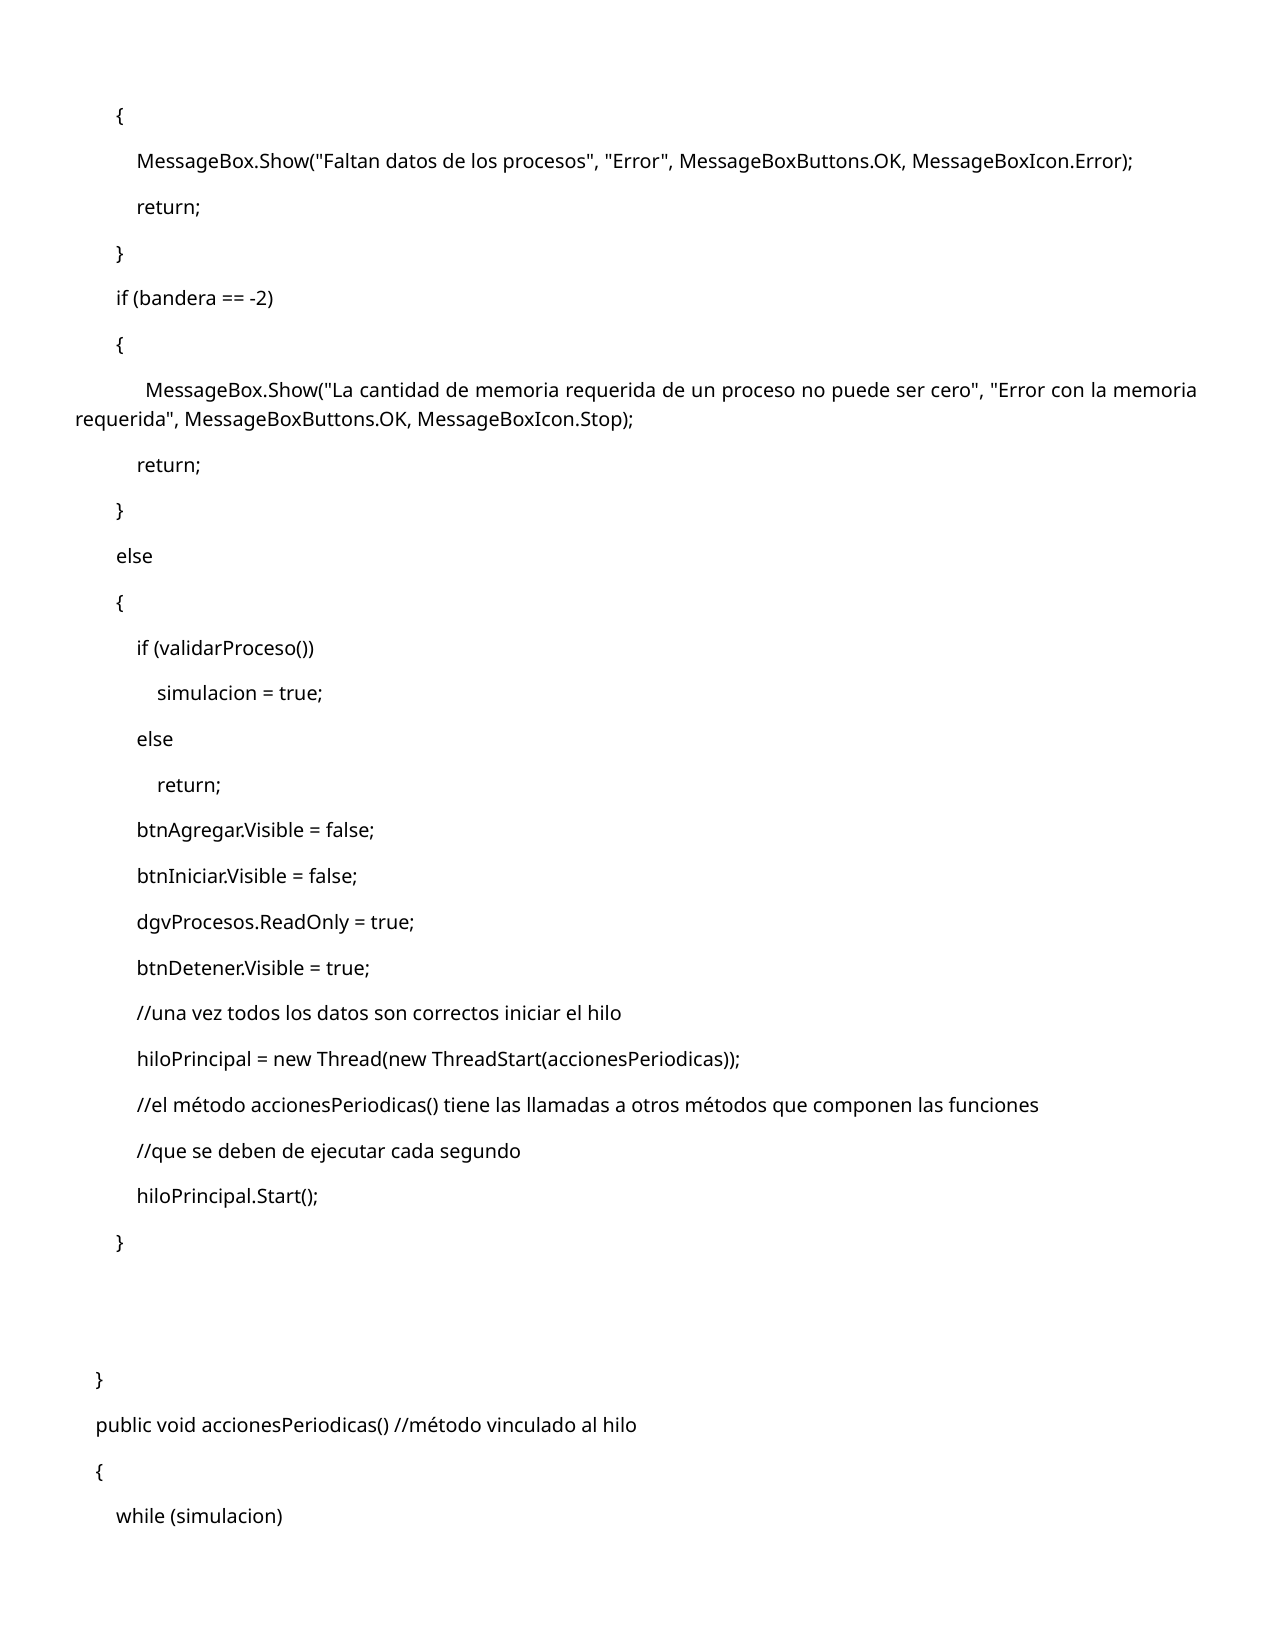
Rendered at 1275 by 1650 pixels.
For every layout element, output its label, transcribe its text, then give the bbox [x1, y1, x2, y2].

text return; [75, 451, 1200, 478]
text simulacion = true; [75, 679, 1200, 707]
text { [75, 1457, 1200, 1484]
text return; [75, 193, 1200, 220]
text //que se deben de ejecutar cada segundo [75, 1137, 1200, 1164]
text hiloPrincipal.Start(); [75, 1183, 1200, 1209]
text else [75, 725, 1200, 752]
text public void accionesPeriodicas() //método vinculado al hilo [75, 1411, 1200, 1438]
text } [75, 1228, 1200, 1255]
text return; [75, 771, 1200, 798]
text } [75, 239, 1200, 266]
text { [75, 330, 1200, 357]
text //el método accionesPeriodicas() tiene las llamadas a otros métodos que componen las funciones [75, 1091, 1200, 1118]
text hiloPrincipal = new Thread(new ThreadStart(accionesPeriodicas)); [75, 1045, 1200, 1072]
text btnDetener.Visible = true; [75, 954, 1200, 981]
text MessageBox.Show("Faltan datos de los procesos", "Error", MessageBoxButtons.OK, MessageBoxIcon.Error); [75, 147, 1200, 174]
text MessageBox.Show("La cantidad de memoria requerida de un proceso no puede ser cero", "Error con la memoria requerida", MessageBoxButtons.OK, MessageBoxIcon.Stop); [75, 376, 1200, 432]
text btnAgregar.Visible = false; [75, 817, 1200, 844]
text dgvProcesos.ReadOnly = true; [75, 908, 1200, 935]
text if (bandera == -2) [75, 285, 1200, 312]
text //una vez todos los datos son correctos iniciar el hilo [75, 1000, 1200, 1027]
text while (simulacion) [75, 1503, 1200, 1530]
text { [75, 102, 1200, 129]
text } [75, 1366, 1200, 1392]
text } [75, 497, 1200, 524]
text btnIniciar.Visible = false; [75, 862, 1200, 889]
text { [75, 588, 1200, 615]
text else [75, 542, 1200, 569]
text if (validarProceso()) [75, 634, 1200, 661]
